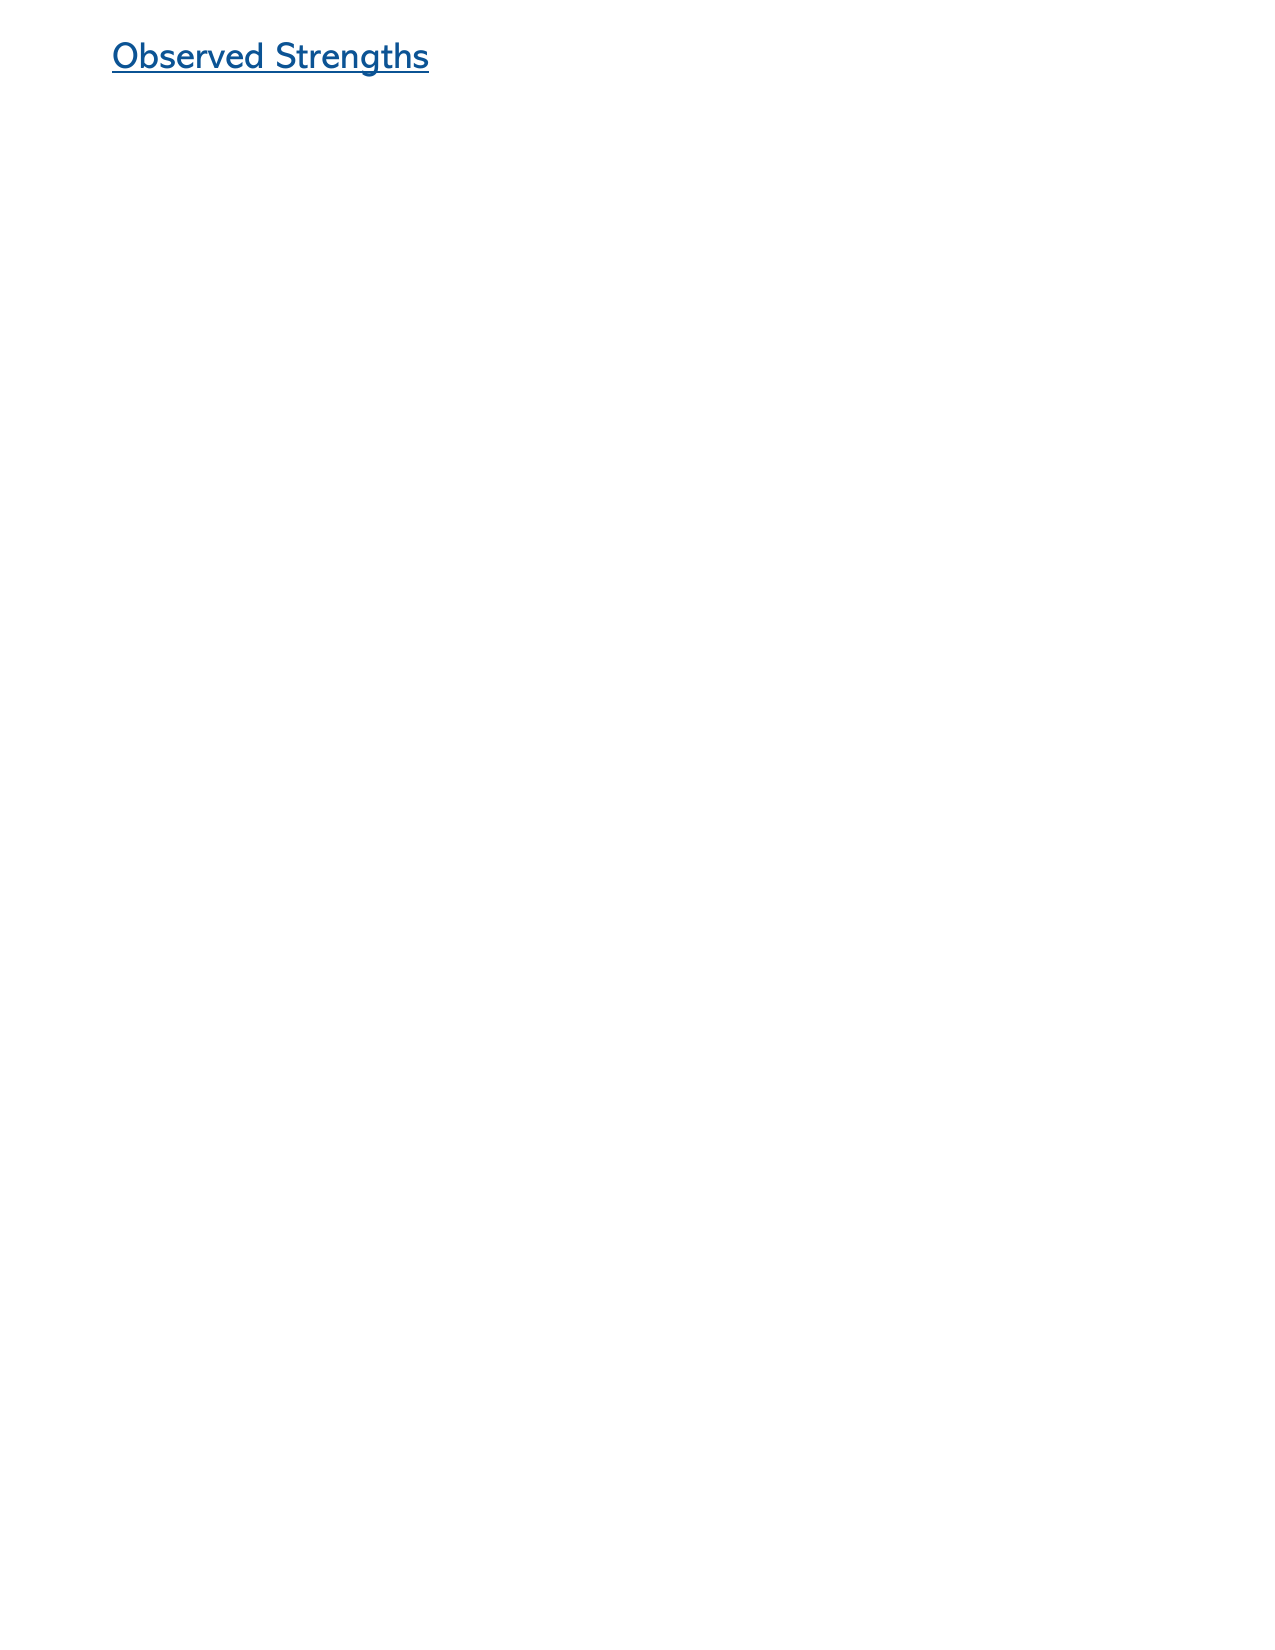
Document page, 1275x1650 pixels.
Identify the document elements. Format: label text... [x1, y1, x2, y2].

subtitle Observed Strengths [112, 35, 1162, 77]
